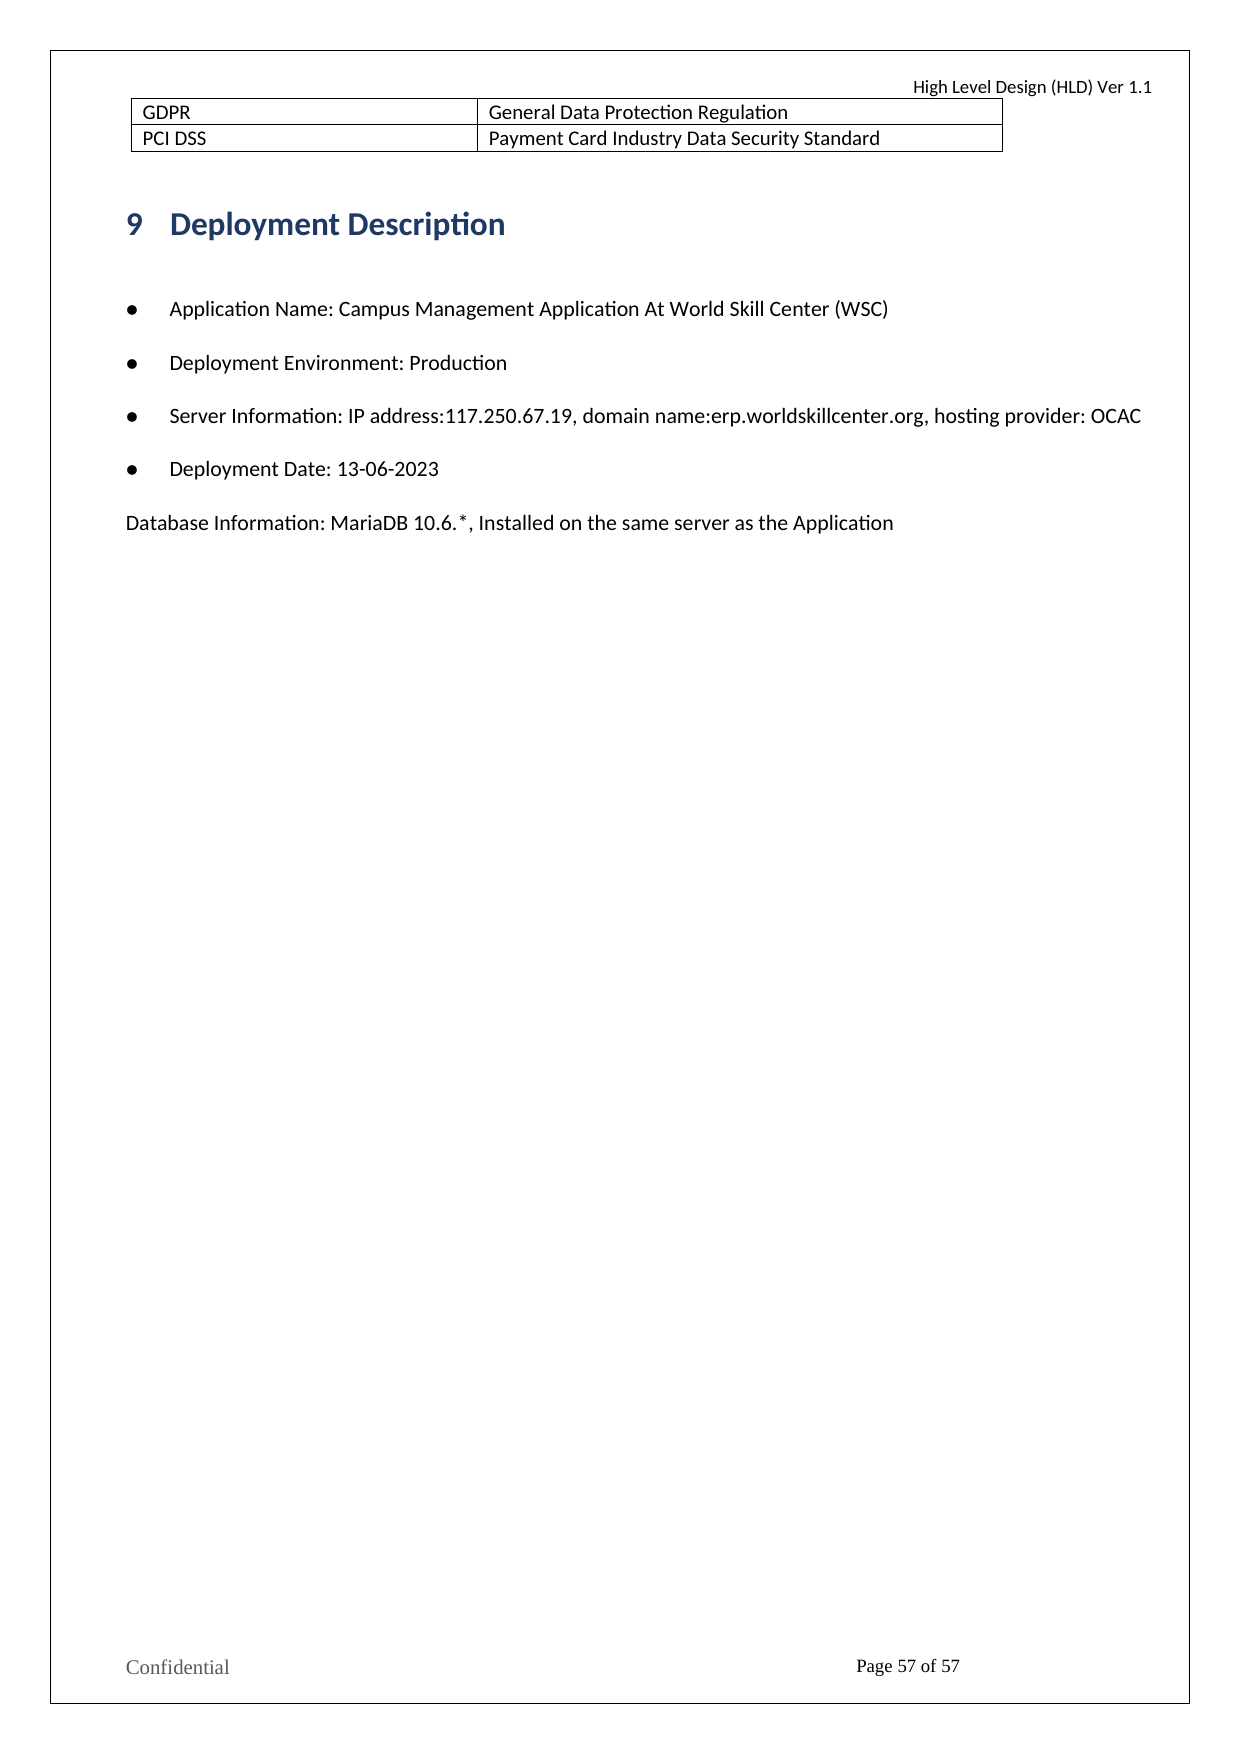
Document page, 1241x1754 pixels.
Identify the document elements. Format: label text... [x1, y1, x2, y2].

list Application Name: Campus Management Application At World Skill Center (WSC) [126, 296, 1156, 322]
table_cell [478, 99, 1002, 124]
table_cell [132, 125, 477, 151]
list Deployment Date: 13-06-2023 [126, 456, 1156, 482]
list Server Information: IP address:117.250.67.19, domain name:erp.worldskillcenter.org, hosting provider: OCAC [126, 402, 1156, 429]
text Database Information: MariaDB 10.6.*, Installed on the same server as the Application [126, 509, 1156, 536]
subtitle Deployment Description [126, 203, 1156, 243]
list Deployment Environment: Production [126, 349, 1156, 376]
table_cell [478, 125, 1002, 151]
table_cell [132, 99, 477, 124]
